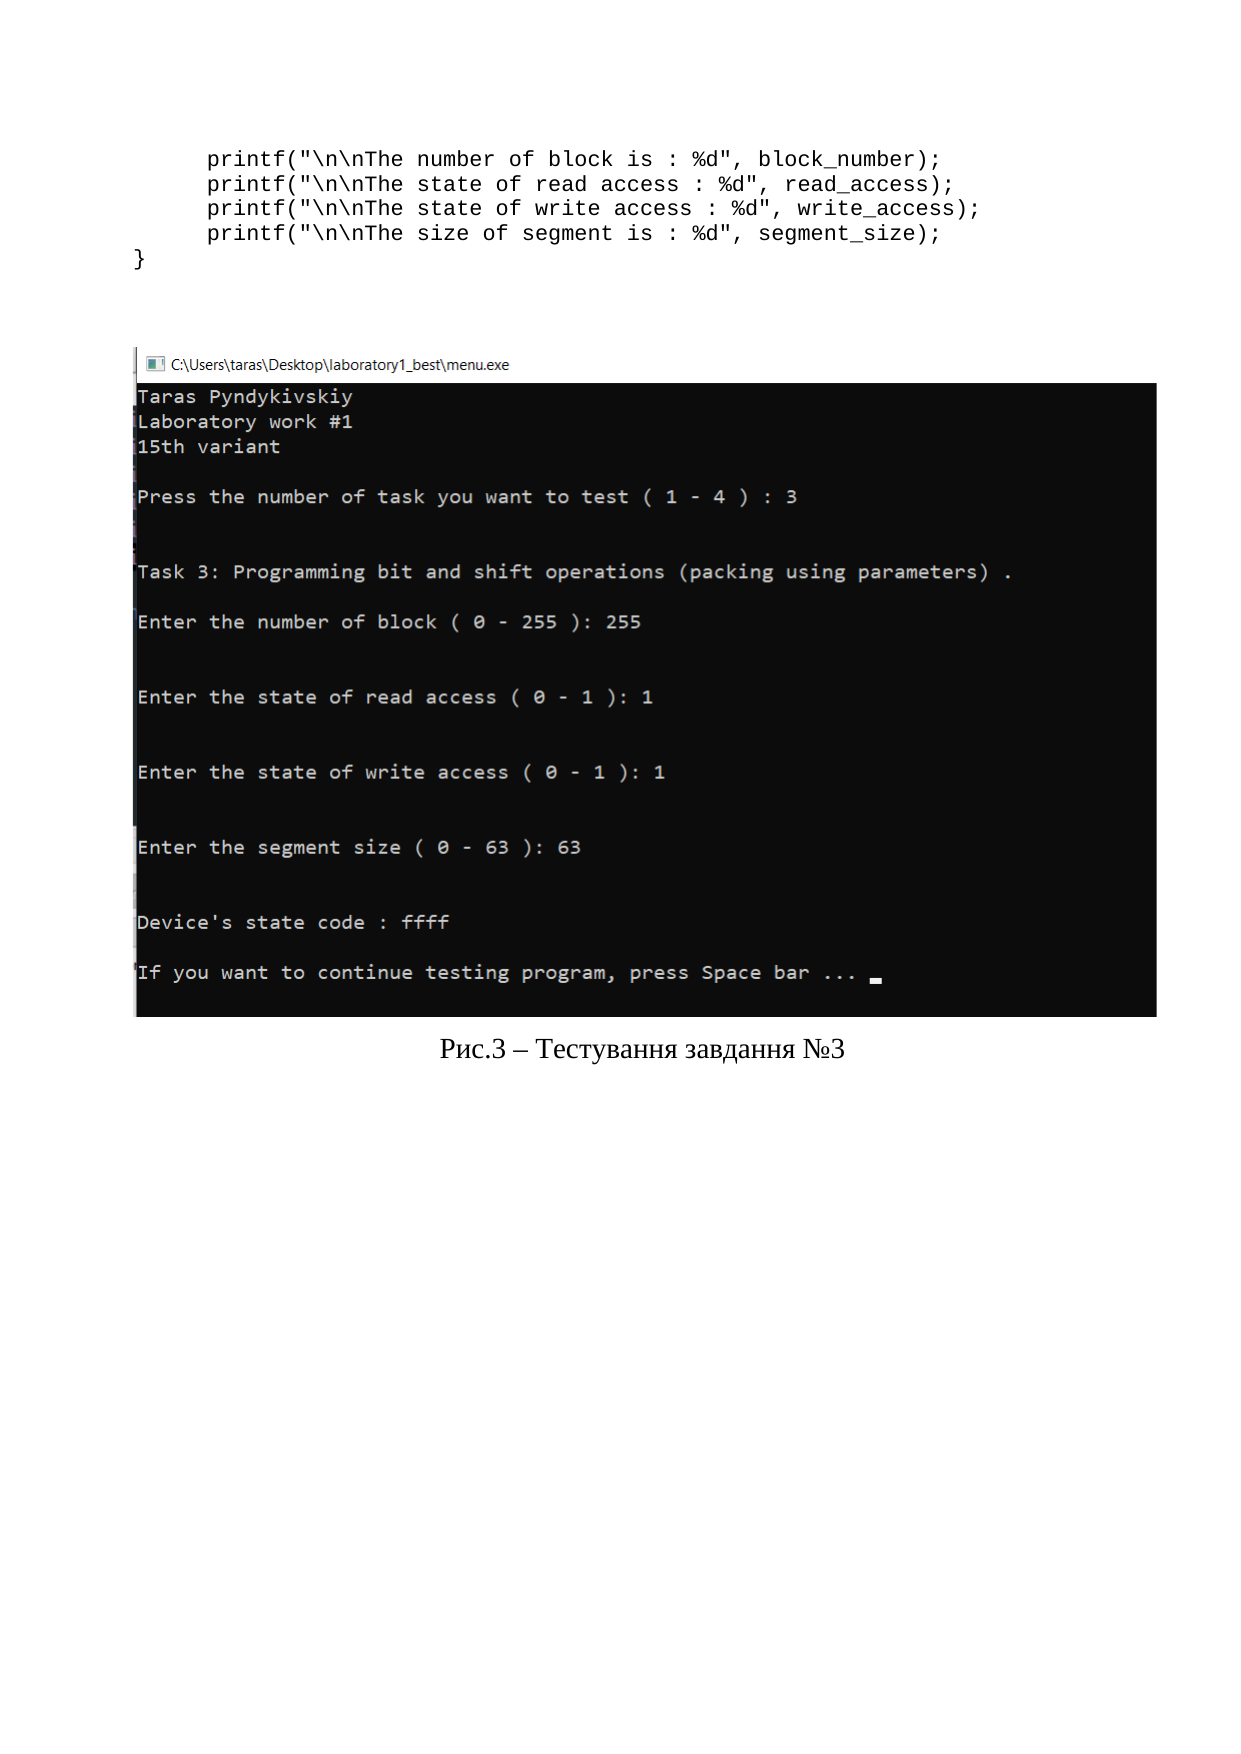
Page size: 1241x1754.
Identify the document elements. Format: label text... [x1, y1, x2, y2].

text printf("\n\nThe state of read access : %d", read_access); [133, 173, 1122, 197]
list Рис.3 – Тестування завдання №3 [133, 1031, 1152, 1064]
picture [132, 347, 1157, 1017]
text printf("\n\nThe size of segment is : %d", segment_size); [133, 222, 1122, 247]
text printf("\n\nThe number of block is : %d", block_number); [133, 148, 1122, 173]
text } [133, 247, 1122, 272]
text printf("\n\nThe state of write access : %d", write_access); [133, 197, 1122, 222]
